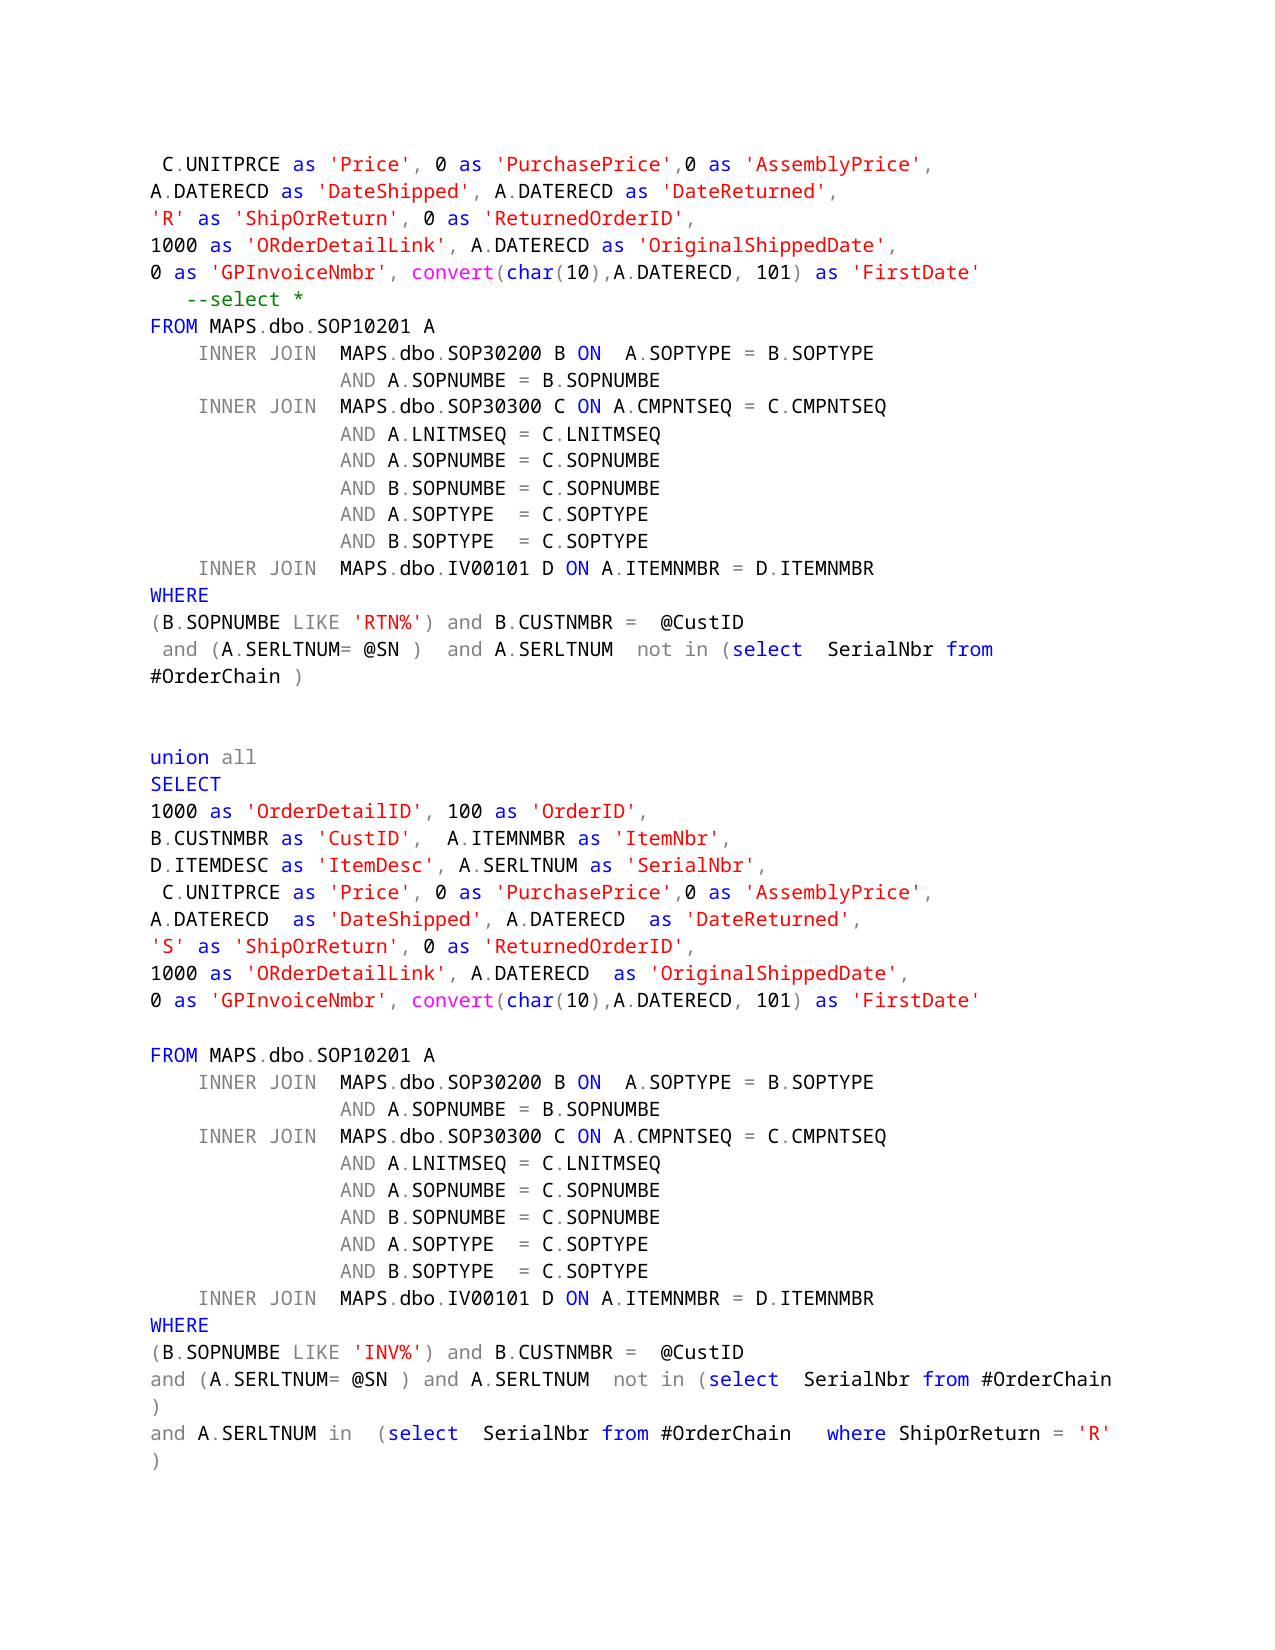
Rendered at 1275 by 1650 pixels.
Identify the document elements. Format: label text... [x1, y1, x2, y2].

text 1000 as 'ORderDetailLink', A.DATERECD as 'OriginalShippedDate', [150, 231, 1125, 258]
text AND B.SOPTYPE = C.SOPTYPE [150, 1257, 1125, 1284]
text 'R' as 'ShipOrReturn', 0 as 'ReturnedOrderID', [150, 204, 1125, 231]
text (B.SOPNUMBE LIKE 'INV%') and B.CUSTNMBR = @CustID [150, 1338, 1125, 1365]
text AND A.SOPTYPE = C.SOPTYPE [150, 501, 1125, 528]
text B.CUSTNMBR as 'CustID', A.ITEMNMBR as 'ItemNbr', [150, 824, 1125, 851]
text INNER JOIN MAPS.dbo.SOP30300 C ON A.CMPNTSEQ = C.CMPNTSEQ [150, 1122, 1125, 1149]
text AND A.SOPNUMBE = B.SOPNUMBE [150, 366, 1125, 393]
text C.UNITPRCE as 'Price', 0 as 'PurchasePrice',0 as 'AssemblyPrice', [150, 150, 1125, 177]
text INNER JOIN MAPS.dbo.SOP30300 C ON A.CMPNTSEQ = C.CMPNTSEQ [150, 393, 1125, 420]
text AND A.LNITMSEQ = C.LNITMSEQ [150, 1149, 1125, 1176]
text AND A.SOPTYPE = C.SOPTYPE [150, 1230, 1125, 1257]
text A.DATERECD as 'DateShipped', A.DATERECD as 'DateReturned', [150, 905, 1125, 932]
text AND B.SOPTYPE = C.SOPTYPE [150, 528, 1125, 555]
text 'S' as 'ShipOrReturn', 0 as 'ReturnedOrderID', [150, 932, 1125, 959]
text AND B.SOPNUMBE = C.SOPNUMBE [150, 474, 1125, 501]
text AND A.LNITMSEQ = C.LNITMSEQ [150, 420, 1125, 447]
text D.ITEMDESC as 'ItemDesc', A.SERLTNUM as 'SerialNbr', [150, 851, 1125, 878]
text INNER JOIN MAPS.dbo.IV00101 D ON A.ITEMNMBR = D.ITEMNMBR [150, 555, 1125, 582]
text AND B.SOPNUMBE = C.SOPNUMBE [150, 1203, 1125, 1230]
text and (A.SERLTNUM= @SN ) and A.SERLTNUM not in (select SerialNbr from #OrderChain ) [150, 636, 1125, 689]
text AND A.SOPNUMBE = C.SOPNUMBE [150, 447, 1125, 474]
text AND A.SOPNUMBE = C.SOPNUMBE [150, 1176, 1125, 1203]
text union all [150, 743, 1125, 771]
text 0 as 'GPInvoiceNmbr', convert(char(10),A.DATERECD, 101) as 'FirstDate' [150, 986, 1125, 1013]
text 1000 as 'OrderDetailID', 100 as 'OrderID', [150, 797, 1125, 824]
text 1000 as 'ORderDetailLink', A.DATERECD as 'OriginalShippedDate', [150, 959, 1125, 986]
text C.UNITPRCE as 'Price', 0 as 'PurchasePrice',0 as 'AssemblyPrice', [150, 878, 1125, 905]
text and (A.SERLTNUM= @SN ) and A.SERLTNUM not in (select SerialNbr from #OrderChain ) [150, 1365, 1125, 1419]
text WHERE [150, 582, 1125, 609]
text FROM MAPS.dbo.SOP10201 A [150, 312, 1125, 339]
text A.DATERECD as 'DateShipped', A.DATERECD as 'DateReturned', [150, 177, 1125, 204]
text INNER JOIN MAPS.dbo.SOP30200 B ON A.SOPTYPE = B.SOPTYPE [150, 1068, 1125, 1095]
text INNER JOIN MAPS.dbo.IV00101 D ON A.ITEMNMBR = D.ITEMNMBR [150, 1284, 1125, 1311]
text and A.SERLTNUM in (select SerialNbr from #OrderChain where ShipOrReturn = 'R' ) [150, 1419, 1125, 1473]
text SELECT [150, 771, 1125, 797]
text AND A.SOPNUMBE = B.SOPNUMBE [150, 1095, 1125, 1122]
text --select * [150, 285, 1125, 312]
text 0 as 'GPInvoiceNmbr', convert(char(10),A.DATERECD, 101) as 'FirstDate' [150, 258, 1125, 285]
text (B.SOPNUMBE LIKE 'RTN%') and B.CUSTNMBR = @CustID [150, 609, 1125, 636]
text INNER JOIN MAPS.dbo.SOP30200 B ON A.SOPTYPE = B.SOPTYPE [150, 339, 1125, 366]
text WHERE [150, 1311, 1125, 1338]
text FROM MAPS.dbo.SOP10201 A [150, 1041, 1125, 1068]
